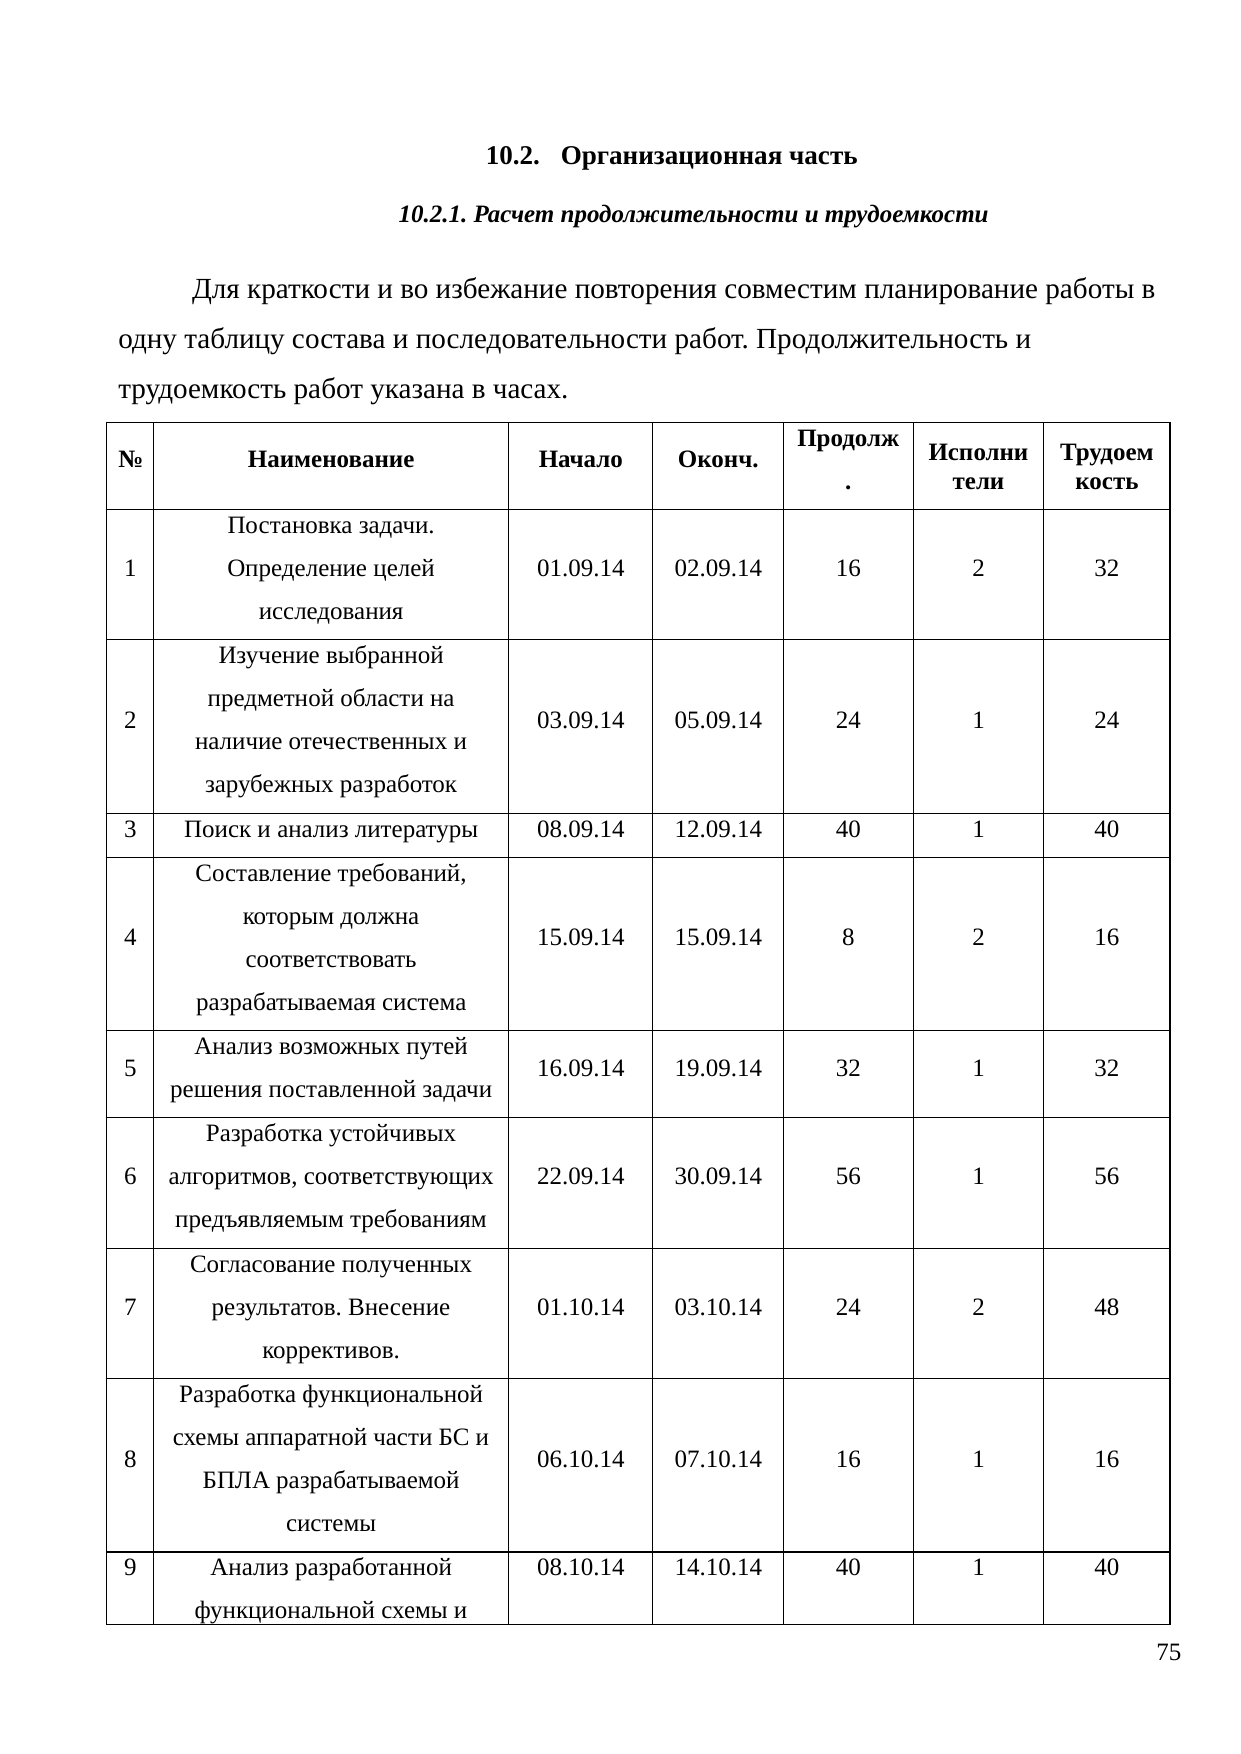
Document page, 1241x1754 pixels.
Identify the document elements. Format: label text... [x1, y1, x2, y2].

table_header Наименование [154, 423, 508, 509]
subtitle Расчет продолжительности и трудоемкости [206, 199, 1181, 228]
table_cell 03.09.14 [509, 640, 652, 813]
table_cell 4 [107, 858, 153, 1030]
table_cell 2 [107, 640, 153, 813]
table_cell 24 [1044, 640, 1169, 813]
table_cell 5 [107, 1031, 153, 1117]
table_cell 40 [784, 814, 913, 857]
table_cell 1 [914, 1553, 1043, 1624]
table_cell 08.09.14 [509, 814, 652, 857]
table_cell 19.09.14 [653, 1031, 783, 1117]
table_cell Поиск и анализ литературы [154, 814, 508, 857]
table_cell 2 [914, 858, 1043, 1030]
table_cell 24 [784, 1249, 913, 1378]
table_cell 6 [107, 1118, 153, 1248]
table_header Продолж. [784, 423, 913, 509]
table_cell 9 [107, 1553, 153, 1624]
table_cell 16 [784, 1379, 913, 1551]
table_cell 40 [1044, 1553, 1169, 1624]
table_cell Согласование полученных результатов. Внесение коррективов. [154, 1249, 508, 1378]
table_cell Анализ разработанной функциональной схемы и выбор элементной базы [154, 1553, 508, 1624]
table_cell 16 [1044, 858, 1169, 1030]
table_cell 3 [107, 814, 153, 857]
table_cell 01.09.14 [509, 510, 652, 639]
table_header Исполнители [914, 423, 1043, 509]
table_cell 16 [1044, 1379, 1169, 1551]
table_cell Изучение выбранной предметной области на наличие отечественных и зарубежных разработок [154, 640, 508, 813]
table_cell 32 [1044, 510, 1169, 639]
table_cell 05.09.14 [653, 640, 783, 813]
table_cell 32 [1044, 1031, 1169, 1117]
table_cell Разработка функциональной схемы аппаратной части БС и БПЛА разрабатываемой системы [154, 1379, 508, 1551]
table_cell 1 [107, 510, 153, 639]
table_cell 7 [107, 1249, 153, 1378]
table_cell 22.09.14 [509, 1118, 652, 1248]
table_header Начало [509, 423, 652, 509]
table_cell 8 [784, 858, 913, 1030]
table_cell Разработка устойчивых алгоритмов, соответствующих предъявляемым требованиям [154, 1118, 508, 1248]
table_cell 2 [914, 510, 1043, 639]
table_cell 1 [914, 814, 1043, 857]
table_cell 1 [914, 640, 1043, 813]
table_cell 14.10.14 [653, 1553, 783, 1624]
table_cell Постановка задачи. Определение целей исследования [154, 510, 508, 639]
table_cell 30.09.14 [653, 1118, 783, 1248]
table_header Трудоемкость [1044, 423, 1169, 509]
table_cell 12.09.14 [653, 814, 783, 857]
table_cell 03.10.14 [653, 1249, 783, 1378]
table_header № [107, 423, 153, 509]
table_cell 2 [914, 1249, 1043, 1378]
table_cell 06.10.14 [509, 1379, 652, 1551]
table_cell 1 [914, 1379, 1043, 1551]
table_cell 02.09.14 [653, 510, 783, 639]
table_cell 15.09.14 [509, 858, 652, 1030]
table_cell 16 [784, 510, 913, 639]
table_cell 07.10.14 [653, 1379, 783, 1551]
table_cell 56 [784, 1118, 913, 1248]
table_cell 16.09.14 [509, 1031, 652, 1117]
text Для краткости и во избежание повторения совместим планирование работы в одну таблицу состава и последовательности работ. Продолжительность и трудоемкость работ указана в часах. [118, 271, 1181, 405]
table_cell 1 [914, 1031, 1043, 1117]
table_cell 40 [784, 1553, 913, 1624]
table_cell 40 [1044, 814, 1169, 857]
table_cell 01.10.14 [509, 1249, 652, 1378]
table_cell 08.10.14 [509, 1553, 652, 1624]
table_cell 24 [784, 640, 913, 813]
table_cell 48 [1044, 1249, 1169, 1378]
table_header Оконч. [653, 423, 783, 509]
table_cell 15.09.14 [653, 858, 783, 1030]
table_cell 32 [784, 1031, 913, 1117]
table_cell 8 [107, 1379, 153, 1551]
table_cell Анализ возможных путей решения поставленной задачи [154, 1031, 508, 1117]
table_cell Составление требований, которым должна соответствовать разрабатываемая система [154, 858, 508, 1030]
table_cell 56 [1044, 1118, 1169, 1248]
subtitle Организационная часть [162, 139, 1181, 170]
table_cell 1 [914, 1118, 1043, 1248]
